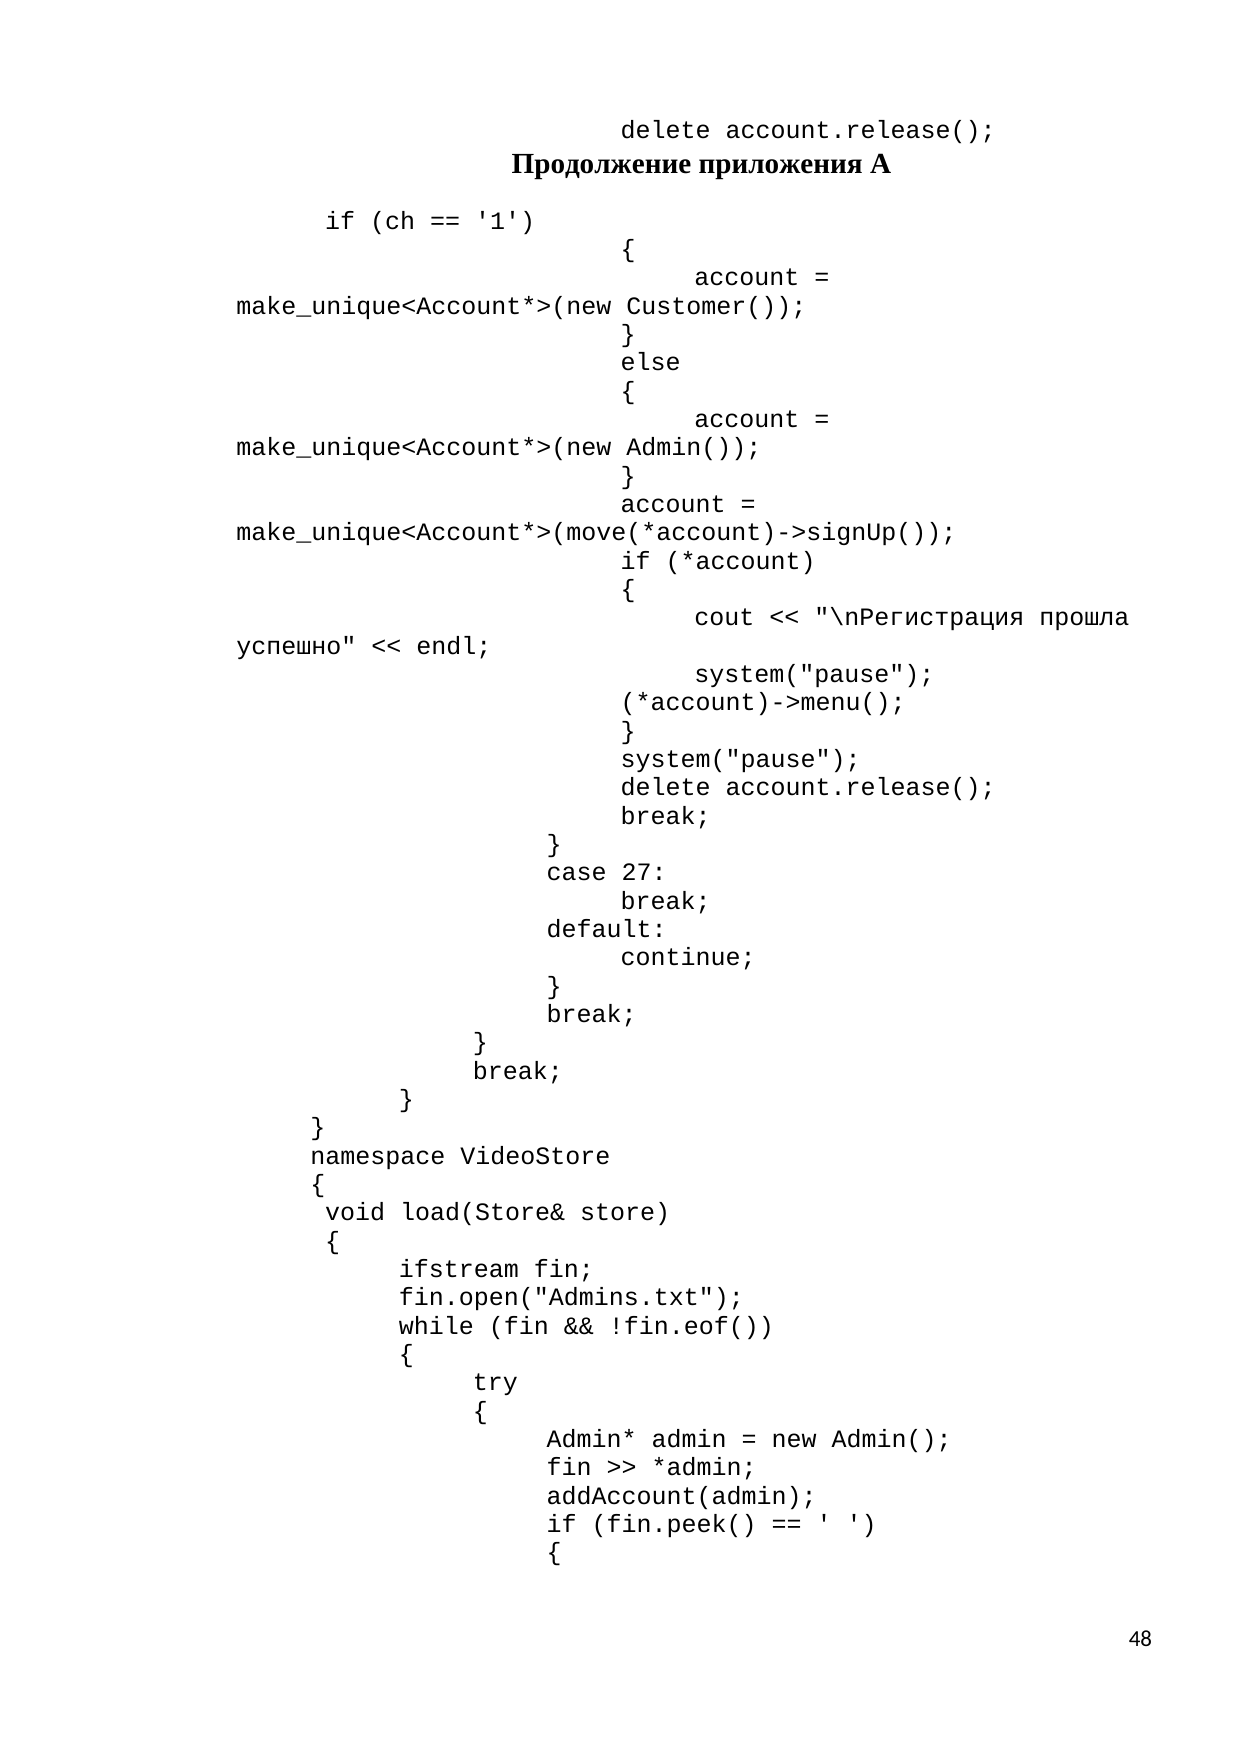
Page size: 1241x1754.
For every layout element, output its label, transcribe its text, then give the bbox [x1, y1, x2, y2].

text { [236, 1342, 1152, 1370]
text delete account.release(); [236, 118, 1152, 146]
text fin >> *admin; [236, 1455, 1152, 1483]
text { [236, 1398, 1152, 1427]
text { [236, 1228, 1152, 1257]
text addAccount(admin); [236, 1483, 1152, 1512]
text } [236, 322, 1152, 350]
text } [236, 1087, 1152, 1115]
text } [236, 1115, 1152, 1143]
text Admin* admin = new Admin(); [236, 1427, 1152, 1455]
text break; [236, 803, 1152, 832]
text delete account.release(); [236, 775, 1152, 803]
text { [236, 1172, 1152, 1200]
text if (fin.peek() == ' ') [236, 1512, 1152, 1540]
text } [236, 463, 1152, 492]
text if (*account) [236, 548, 1152, 577]
text void load(Store& store) [236, 1200, 1152, 1228]
text continue; [236, 945, 1152, 973]
text } [236, 832, 1152, 860]
text system("pause"); [236, 662, 1152, 690]
text break; [236, 888, 1152, 917]
text { [236, 378, 1152, 407]
text account = make_unique<Account*>(new Customer()); [236, 265, 1152, 322]
text else [236, 350, 1152, 378]
text } [236, 1030, 1152, 1058]
text ifstream fin; [236, 1257, 1152, 1285]
text if (ch == '1') [236, 208, 1152, 237]
text account = make_unique<Account*>(new Admin()); [236, 407, 1152, 463]
text system("pause"); [236, 747, 1152, 775]
text while (fin && !fin.eof()) [236, 1313, 1152, 1342]
text cout << "\nРегистрация прошла успешно" << endl; [236, 605, 1152, 662]
text } [236, 973, 1152, 1002]
text namespace VideoStore [236, 1143, 1152, 1172]
text case 27: [236, 860, 1152, 888]
text { [236, 1540, 1152, 1568]
text break; [236, 1058, 1152, 1087]
text default: [236, 917, 1152, 945]
text Продолжение приложения А [177, 146, 1152, 180]
text { [236, 577, 1152, 605]
text break; [236, 1002, 1152, 1030]
text { [236, 237, 1152, 265]
text try [236, 1370, 1152, 1398]
text (*account)->menu(); [236, 690, 1152, 718]
text } [236, 718, 1152, 747]
text fin.open("Admins.txt"); [236, 1285, 1152, 1313]
text account = make_unique<Account*>(move(*account)->signUp()); [236, 492, 1152, 548]
